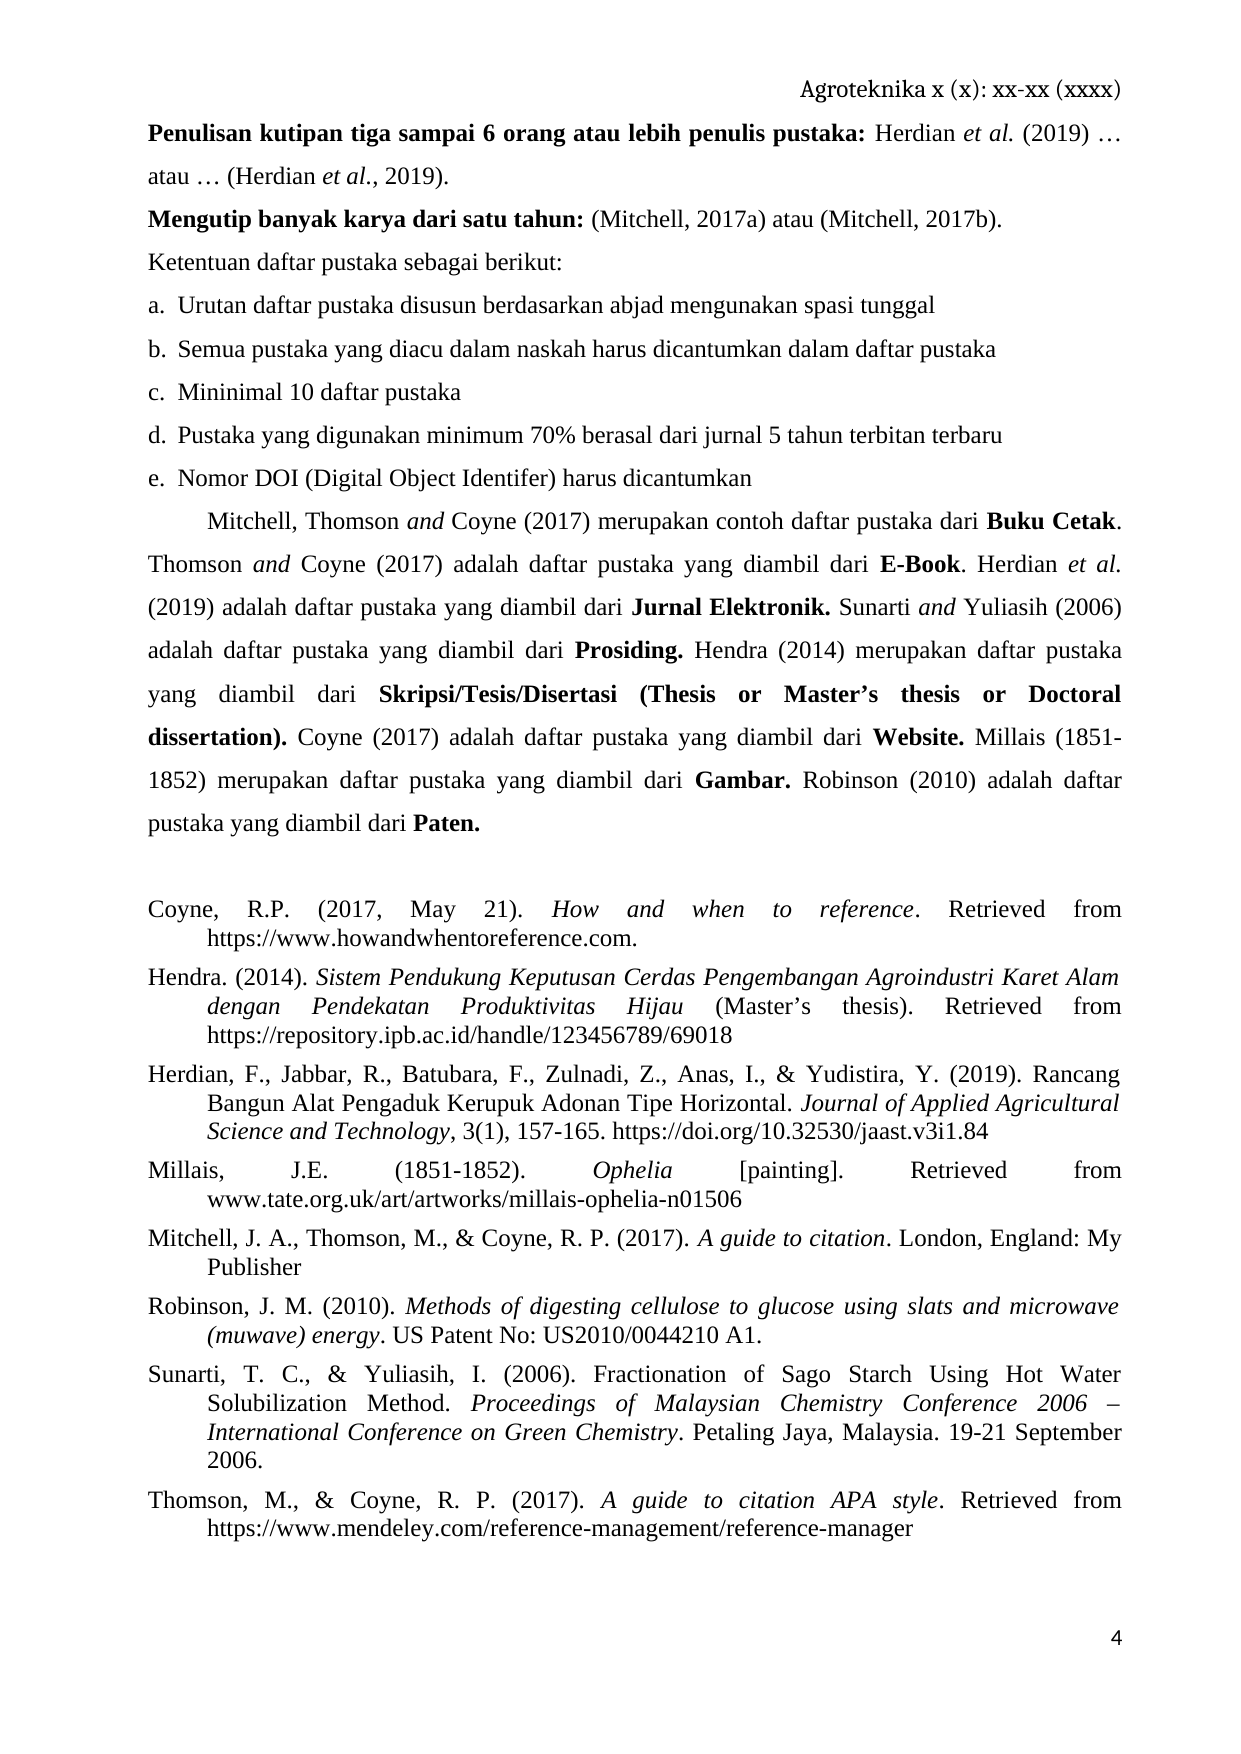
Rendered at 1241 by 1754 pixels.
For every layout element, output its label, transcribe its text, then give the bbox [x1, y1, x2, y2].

text Mitchell, Thomson and Coyne (2017) merupakan contoh daftar pustaka dari Buku Cetak. Thomson and Coyne (2017) adalah daftar pustaka yang diambil dari E-Book. Herdian et al. (2019) adalah daftar pustaka yang diambil dari Jurnal Elektronik. Sunarti and Yuliasih (2006) adalah daftar pustaka yang diambil dari Prosiding. Hendra (2014) merupakan daftar pustaka yang diambil dari Skripsi/Tesis/Disertasi (Thesis or Master’s thesis or Doctoral dissertation). Coyne (2017) adalah daftar pustaka yang diambil dari Website. Millais (1851-1852) merupakan daftar pustaka yang diambil dari Gambar. Robinson (2010) adalah daftar pustaka yang diambil dari Paten. [148, 506, 1122, 837]
list Pustaka yang digunakan minimum 70% berasal dari jurnal 5 tahun terbitan terbaru [148, 420, 1122, 449]
text Thomson, M., & Coyne, R. P. (2017). A guide to citation APA style. Retrieved from https://www.mendeley.com/reference-management/reference-manager [148, 1485, 1122, 1542]
list Nomor DOI (Digital Object Identifer) harus dicantumkan [148, 463, 1122, 492]
subtitle Ketentuan daftar pustaka sebagai berikut: [148, 247, 1122, 276]
list Mininimal 10 daftar pustaka [148, 377, 1122, 406]
text Sunarti, T. C., & Yuliasih, I. (2006). Fractionation of Sago Starch Using Hot Water Solubilization Method. Proceedings of Malaysian Chemistry Conference 2006 – International Conference on Green Chemistry. Petaling Jaya, Malaysia. 19-21 September 2006. [148, 1359, 1122, 1474]
text Robinson, J. M. (2010). Methods of digesting cellulose to glucose using slats and microwave (muwave) energy. US Patent No: US2010/0044210 A1. [148, 1291, 1122, 1349]
subtitle Mengutip banyak karya dari satu tahun: (Mitchell, 2017a) atau (Mitchell, 2017b). [148, 204, 1122, 233]
text Coyne, R.P. (2017, May 21). How and when to reference. Retrieved from https://www.howandwhentoreference.com. [148, 894, 1122, 952]
list Semua pustaka yang diacu dalam naskah harus dicantumkan dalam daftar pustaka [148, 334, 1122, 362]
text Mitchell, J. A., Thomson, M., & Coyne, R. P. (2017). A guide to citation. London, England: My Publisher [148, 1223, 1122, 1281]
text Hendra. (2014). Sistem Pendukung Keputusan Cerdas Pengembangan Agroindustri Karet Alam dengan Pendekatan Produktivitas Hijau (Master’s thesis). Retrieved from https://repository.ipb.ac.id/handle/123456789/69018 [148, 962, 1122, 1048]
text Herdian, F., Jabbar, R., Batubara, F., Zulnadi, Z., Anas, I., & Yudistira, Y. (2019). Rancang Bangun Alat Pengaduk Kerupuk Adonan Tipe Horizontal. Journal of Applied Agricultural Science and Technology, 3(1), 157-165. https://doi.org/10.32530/jaast.v3i1.84 [148, 1059, 1122, 1145]
list Urutan daftar pustaka disusun berdasarkan abjad mengunakan spasi tunggal [148, 291, 1122, 319]
text Penulisan kutipan tiga sampai 6 orang atau lebih penulis pustaka: Herdian et al. (2019) … atau … (Herdian et al., 2019). [148, 118, 1122, 190]
text Millais, J.E. (1851-1852). Ophelia [painting]. Retrieved from www.tate.org.uk/art/artworks/millais-ophelia-n01506 [148, 1156, 1122, 1213]
